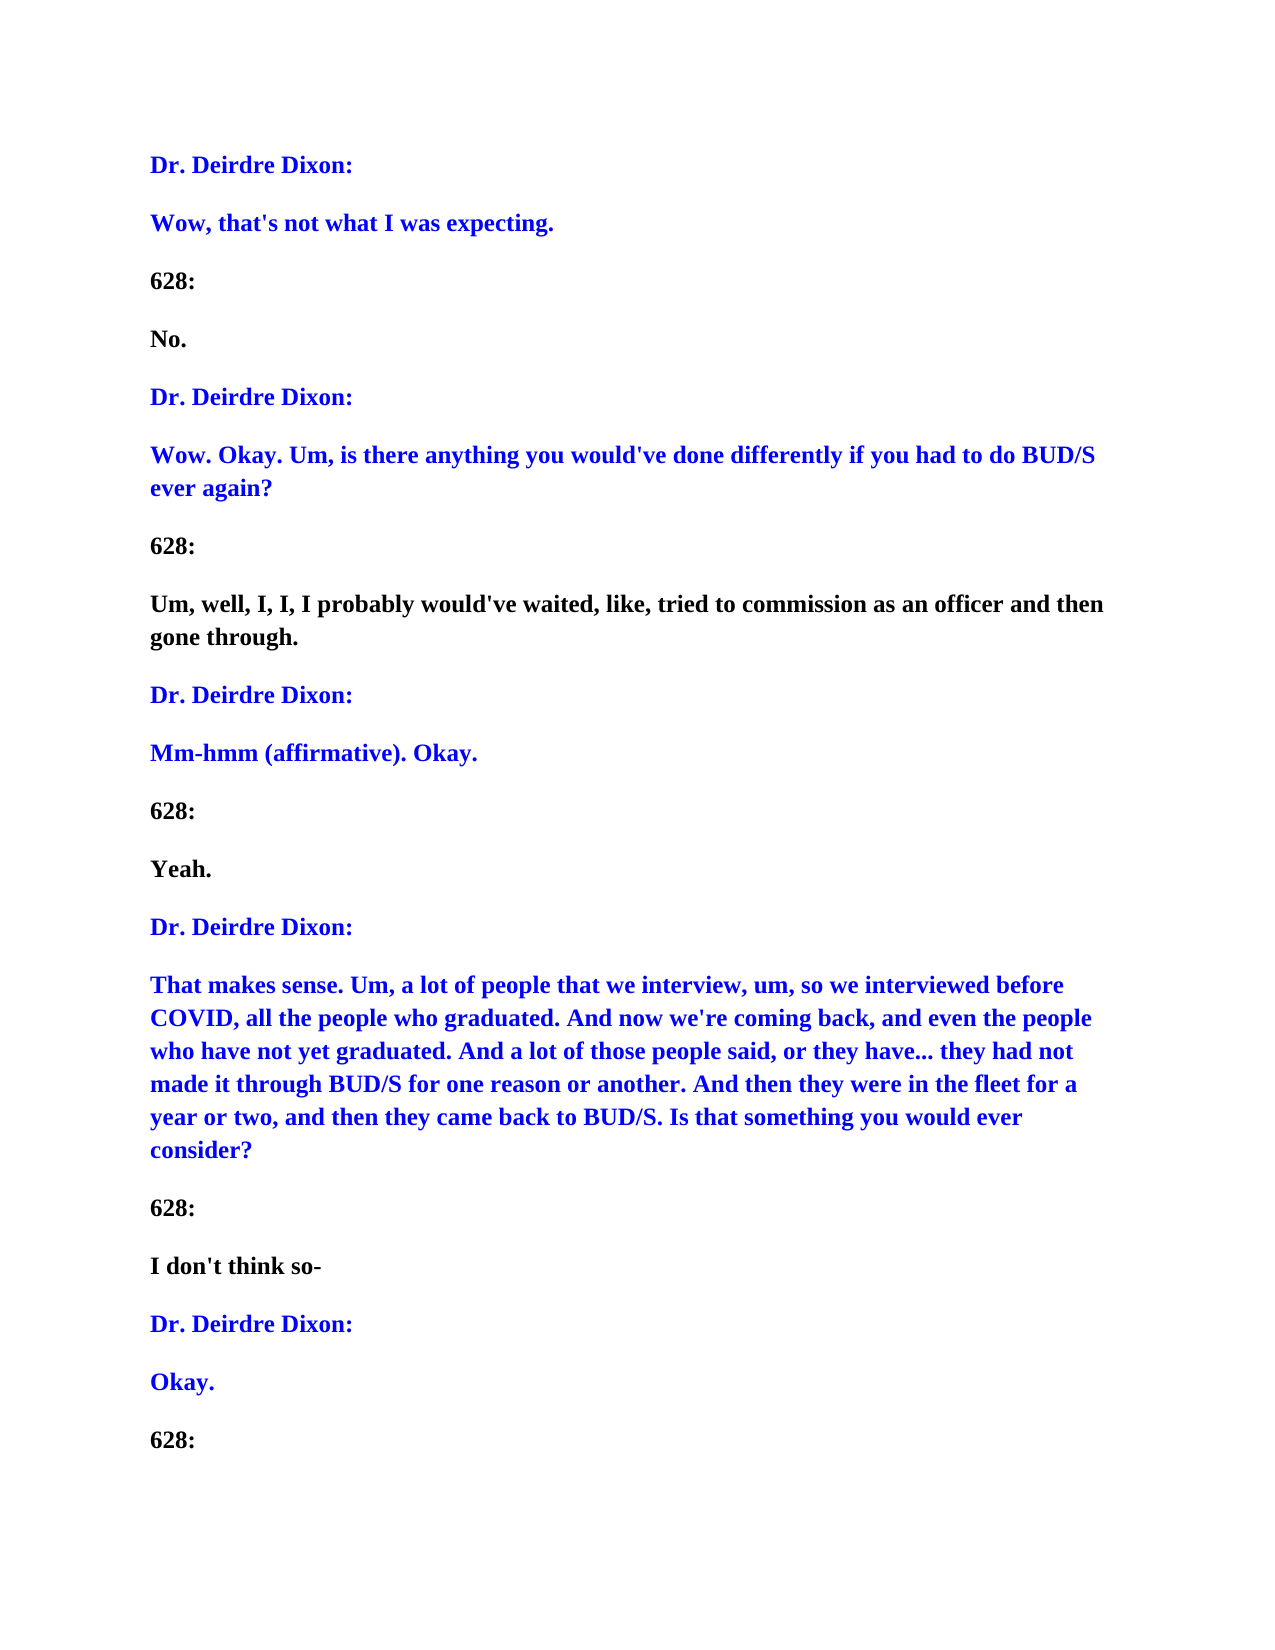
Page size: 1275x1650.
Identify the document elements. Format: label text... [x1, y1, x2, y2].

text 628: [150, 1426, 1125, 1454]
text Yeah. [150, 854, 1125, 883]
text 628: [150, 796, 1125, 825]
text Mm-hmm (affirmative). Okay. [150, 738, 1125, 767]
text Wow, that's not what I was expecting. [150, 208, 1125, 237]
text Dr. Deirdre Dixon: [150, 680, 1125, 709]
text 628: [150, 531, 1125, 560]
text Um, well, I, I, I probably would've waited, like, tried to commission as an officer and then gone through. [150, 589, 1125, 651]
text Okay. [150, 1367, 1125, 1396]
text Dr. Deirdre Dixon: [150, 382, 1125, 411]
text Dr. Deirdre Dixon: [150, 1309, 1125, 1338]
text Dr. Deirdre Dixon: [150, 912, 1125, 941]
text Wow. Okay. Um, is there anything you would've done differently if you had to do BUD/S ever again? [150, 440, 1125, 502]
text Dr. Deirdre Dixon: [150, 150, 1125, 179]
text I don't think so- [150, 1251, 1125, 1280]
text That makes sense. Um, a lot of people that we interview, um, so we interviewed before COVID, all the people who graduated. And now we're coming back, and even the people who have not yet graduated. And a lot of those people said, or they have... they had not made it through BUD/S for one reason or another. And then they were in the fleet for a year or two, and then they came back to BUD/S. Is that something you would ever consider? [150, 970, 1125, 1164]
text 628: [150, 266, 1125, 295]
text 628: [150, 1193, 1125, 1222]
text No. [150, 324, 1125, 353]
